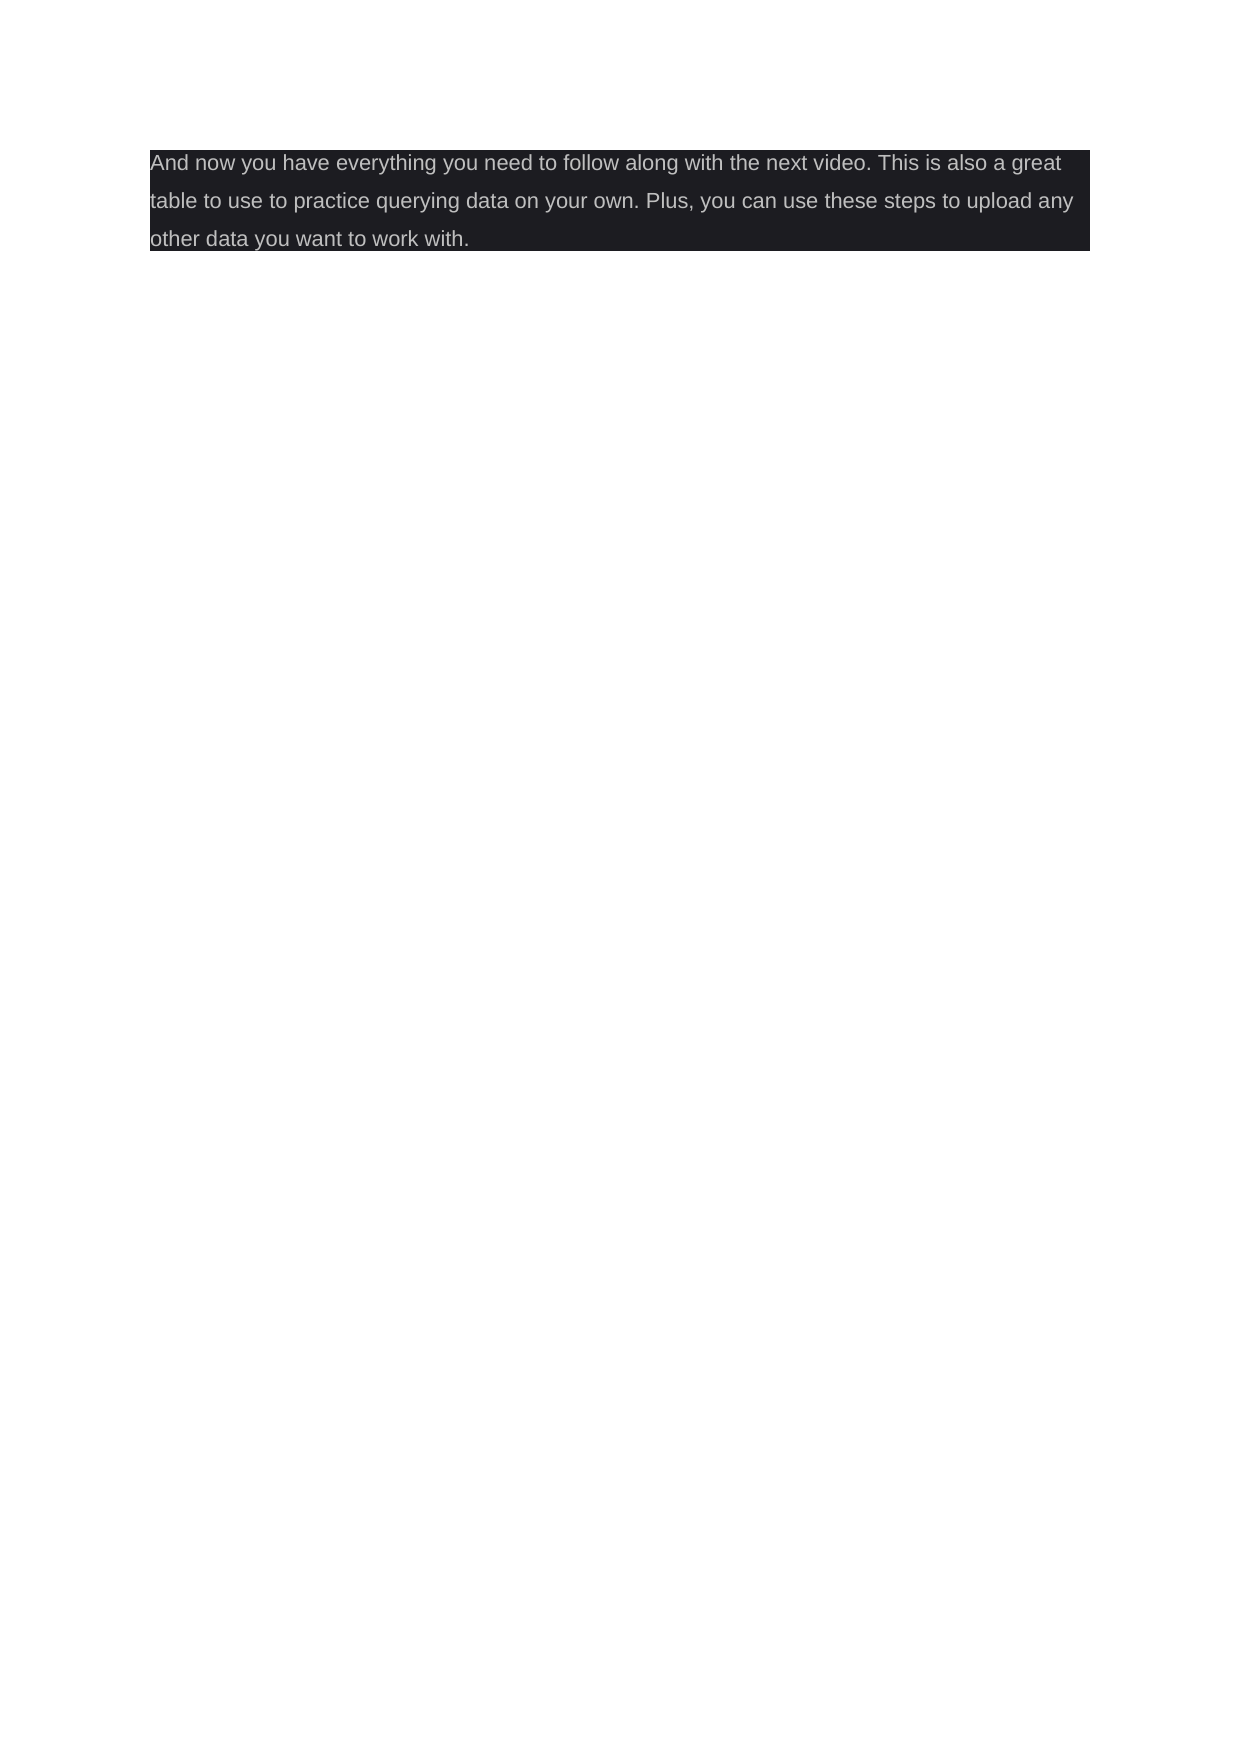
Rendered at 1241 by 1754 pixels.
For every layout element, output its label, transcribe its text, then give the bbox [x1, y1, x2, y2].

text And now you have everything you need to follow along with the next video. This is also a great table to use to practice querying data on your own. Plus, you can use these steps to upload any other data you want to work with. [150, 150, 1090, 251]
